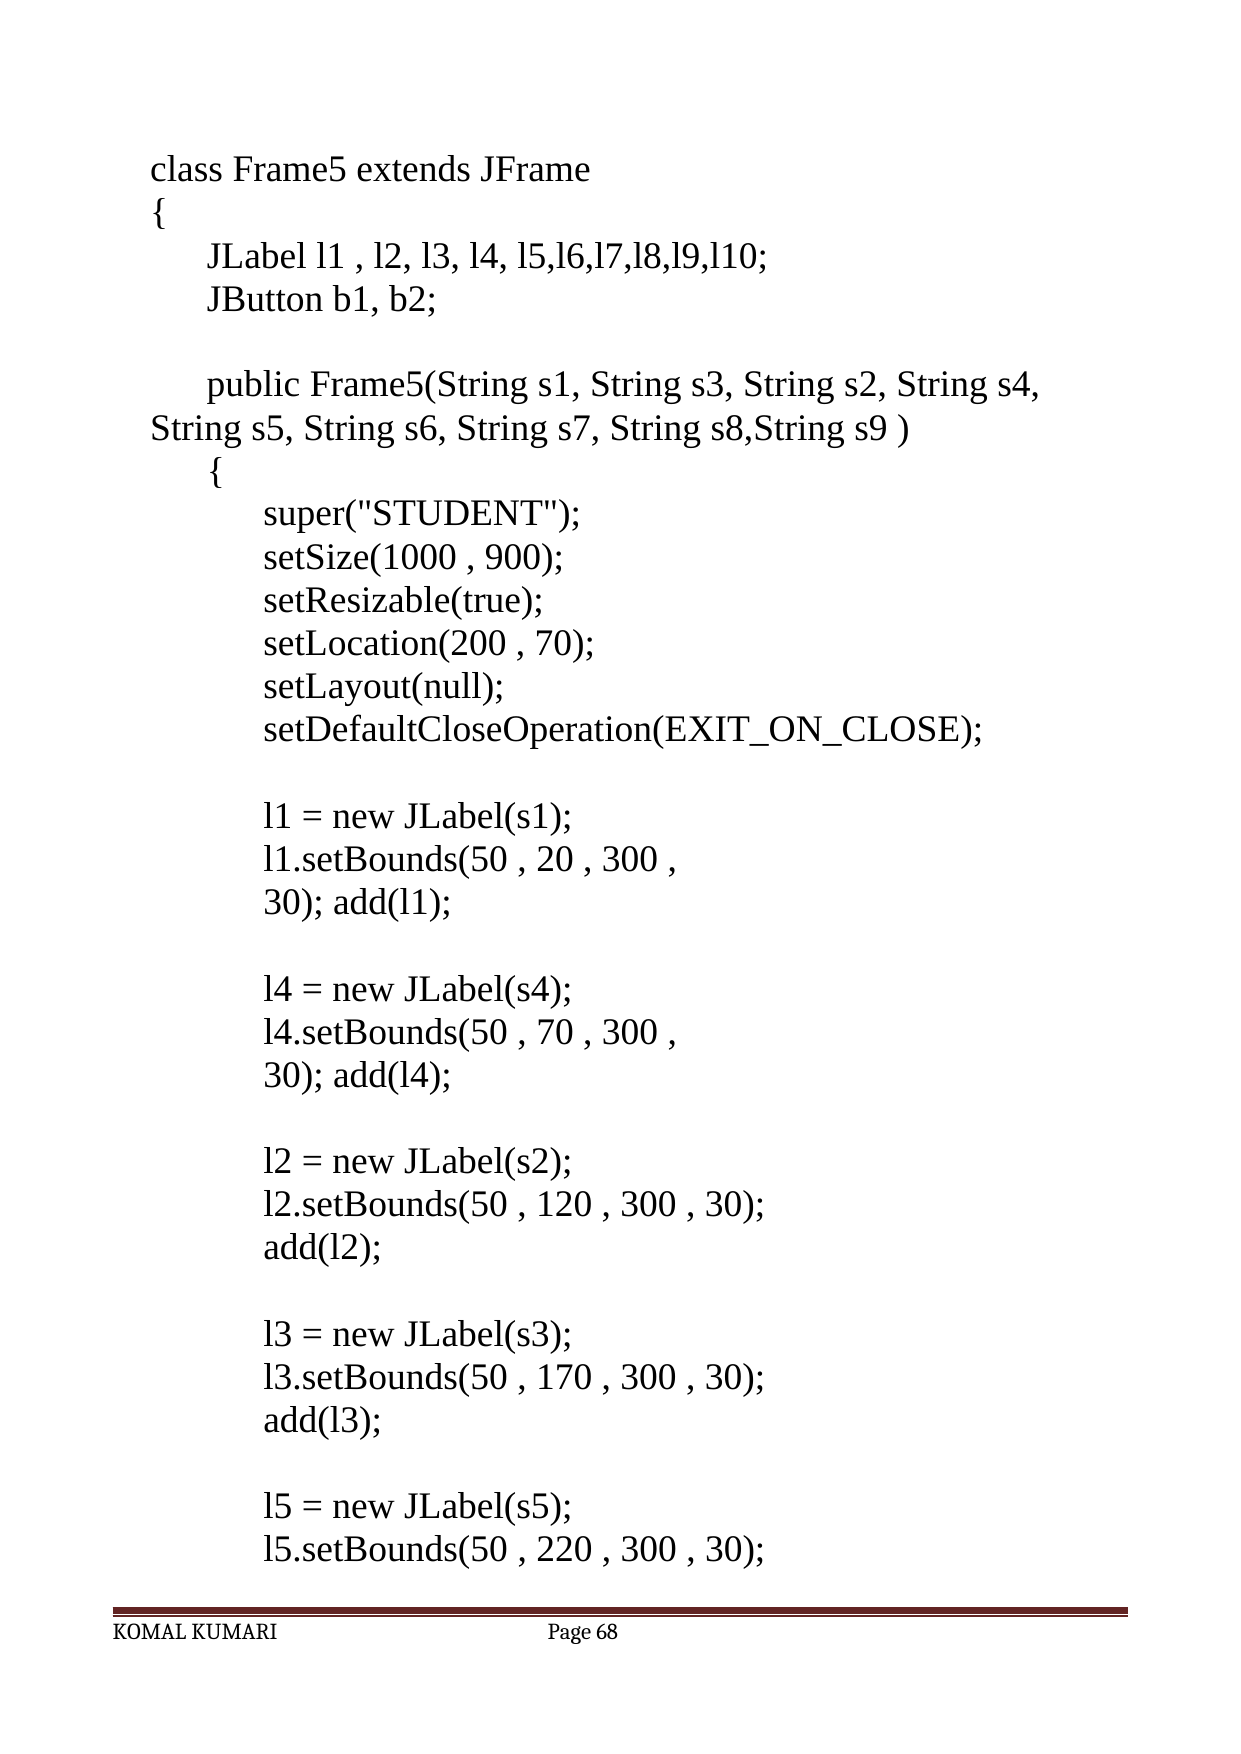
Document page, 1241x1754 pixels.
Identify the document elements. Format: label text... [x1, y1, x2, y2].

text l1 = new JLabel(s1); l1.setBounds(50 , 20 , 300 , 30); add(l1); [263, 793, 746, 923]
text l3 = new JLabel(s3); l3.setBounds(50 , 170 , 300 , 30); add(l3); [263, 1311, 767, 1441]
text { [150, 190, 1128, 233]
text { [207, 448, 1128, 491]
text super("STUDENT"); [263, 491, 1128, 534]
text setDefaultCloseOperation(EXIT_ON_CLOSE); [263, 707, 1128, 750]
text JLabel l1 , l2, l3, l4, l5,l6,l7,l8,l9,l10; JButton b1, b2; [207, 233, 809, 319]
text setSize(1000 , 900); setResizable(true); setLocation(200 , 70); setLayout(null); [263, 534, 597, 707]
text l5 = new JLabel(s5); l5.setBounds(50 , 220 , 300 , 30); [263, 1484, 765, 1570]
text class Frame5 extends JFrame [150, 147, 1128, 190]
text l4 = new JLabel(s4); l4.setBounds(50 , 70 , 300 , 30); add(l4); [263, 966, 746, 1095]
text public Frame5(String s1, String s3, String s2, String s4, String s5, String s6, String s7, String s8,String s9 ) [150, 362, 1071, 448]
text l2 = new JLabel(s2); l2.setBounds(50 , 120 , 300 , 30); add(l2); [263, 1138, 767, 1268]
